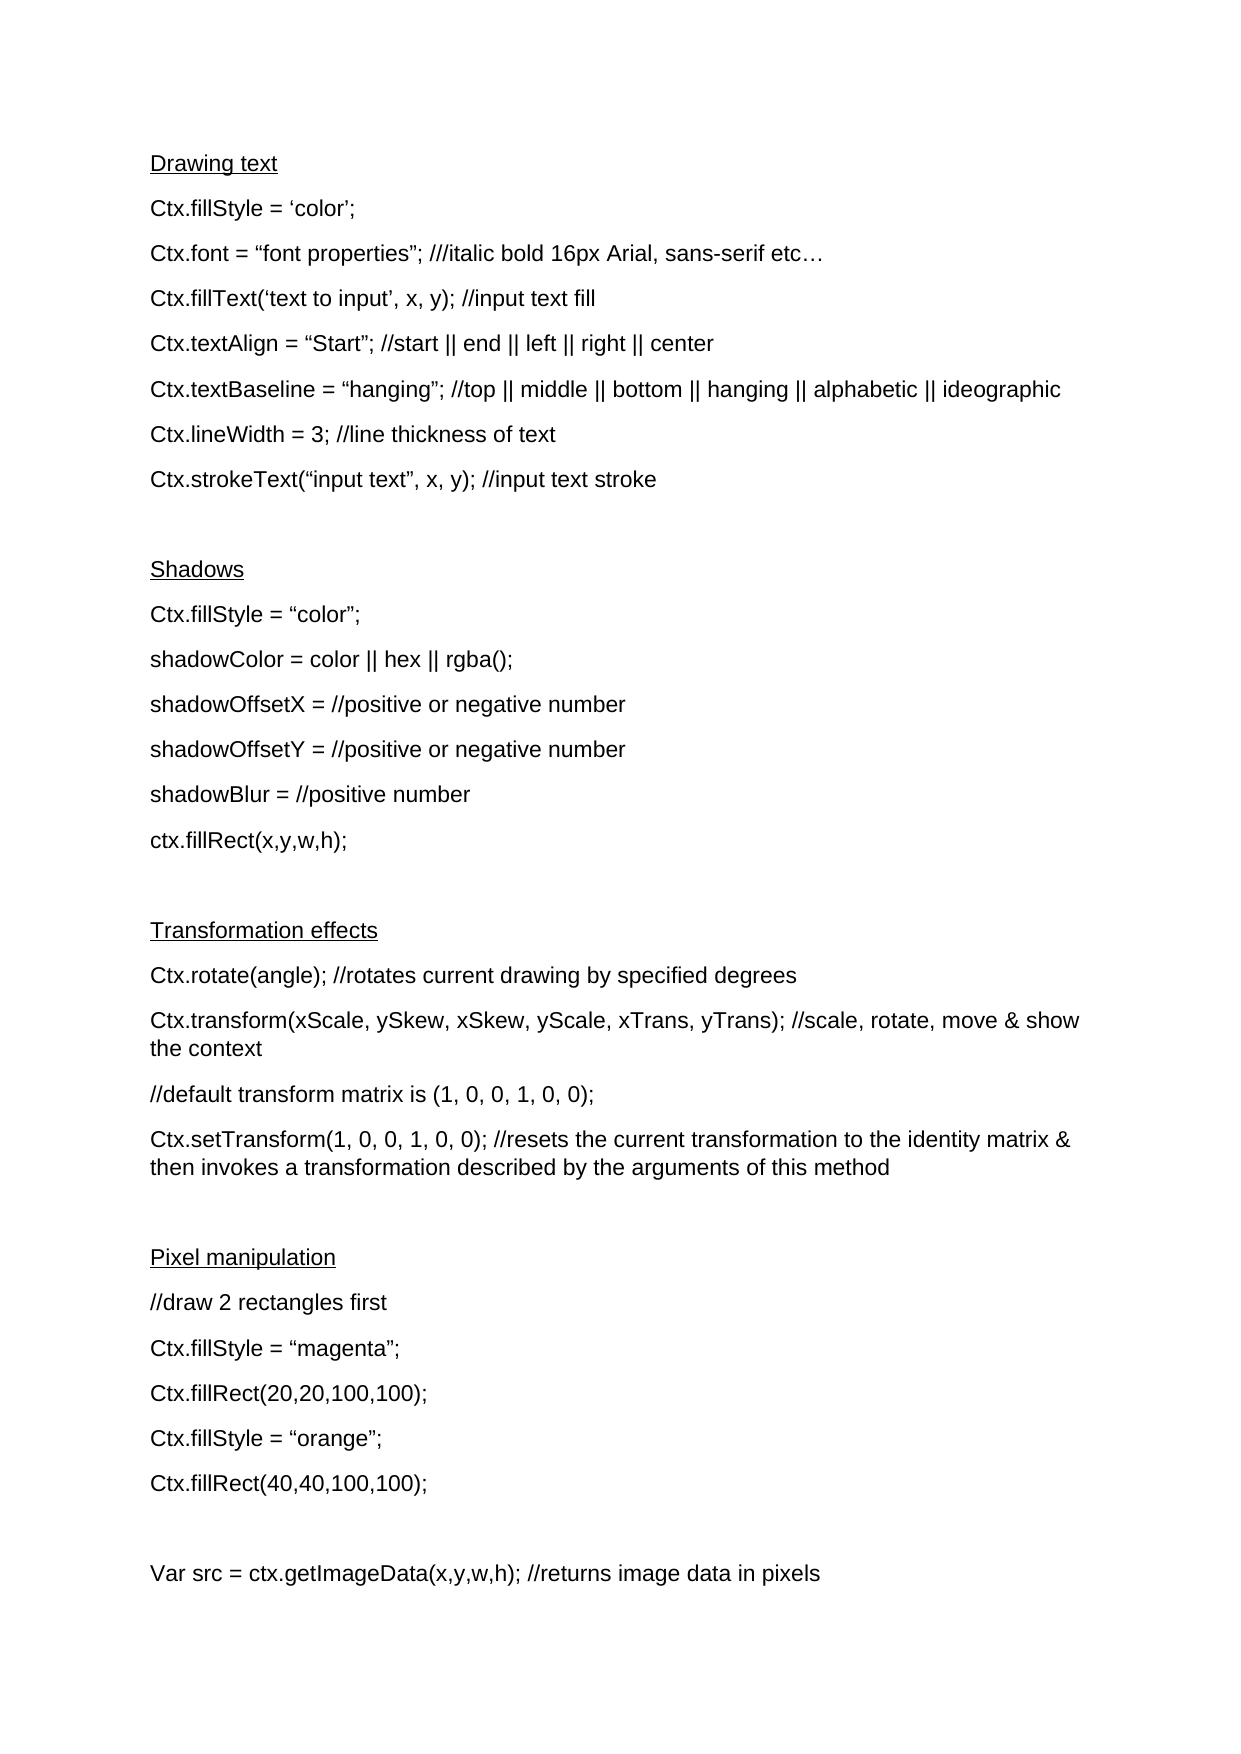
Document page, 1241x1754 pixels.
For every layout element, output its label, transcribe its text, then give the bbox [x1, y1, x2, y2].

text shadowOffsetY = //positive or negative number [150, 736, 1090, 763]
text Ctx.fillStyle = “color”; [150, 601, 1090, 627]
text shadowColor = color || hex || rgba(); [150, 646, 1090, 672]
text Transformation effects [150, 917, 1090, 943]
text shadowBlur = //positive number [150, 781, 1090, 808]
text Shadows [150, 556, 1090, 582]
text Ctx.fillStyle = ‘color’; [150, 195, 1090, 221]
text Ctx.rotate(angle); //rotates current drawing by specified degrees [150, 962, 1090, 988]
text Ctx.lineWidth = 3; //line thickness of text [150, 421, 1090, 447]
text Drawing text [150, 150, 1090, 176]
text Ctx.fillRect(20,20,100,100); [150, 1379, 1090, 1406]
text //default transform matrix is (1, 0, 0, 1, 0, 0); [150, 1081, 1090, 1107]
text Ctx.transform(xScale, ySkew, xSkew, yScale, xTrans, yTrans); //scale, rotate, move & show the context [150, 1007, 1090, 1062]
text ctx.fillRect(x,y,w,h); [150, 827, 1090, 853]
text Ctx.fillStyle = “orange”; [150, 1425, 1090, 1451]
text Ctx.fillStyle = “magenta”; [150, 1334, 1090, 1361]
text Var src = ctx.getImageData(x,y,w,h); //returns image data in pixels [150, 1560, 1090, 1586]
text Ctx.textAlign = “Start”; //start || end || left || right || center [150, 330, 1090, 357]
text Ctx.setTransform(1, 0, 0, 1, 0, 0); //resets the current transformation to the identity matrix & then invokes a transformation described by the arguments of this method [150, 1126, 1090, 1180]
text shadowOffsetX = //positive or negative number [150, 691, 1090, 718]
text Pixel manipulation [150, 1244, 1090, 1271]
text Ctx.fillRect(40,40,100,100); [150, 1470, 1090, 1496]
text //draw 2 rectangles first [150, 1289, 1090, 1316]
text Ctx.strokeText(“input text”, x, y); //input text stroke [150, 466, 1090, 492]
text Ctx.fillText(‘text to input’, x, y); //input text fill [150, 285, 1090, 312]
text Ctx.font = “font properties”; ///italic bold 16px Arial, sans-serif etc… [150, 240, 1090, 267]
text Ctx.textBaseline = “hanging”; //top || middle || bottom || hanging || alphabetic || ideographic [150, 376, 1090, 402]
